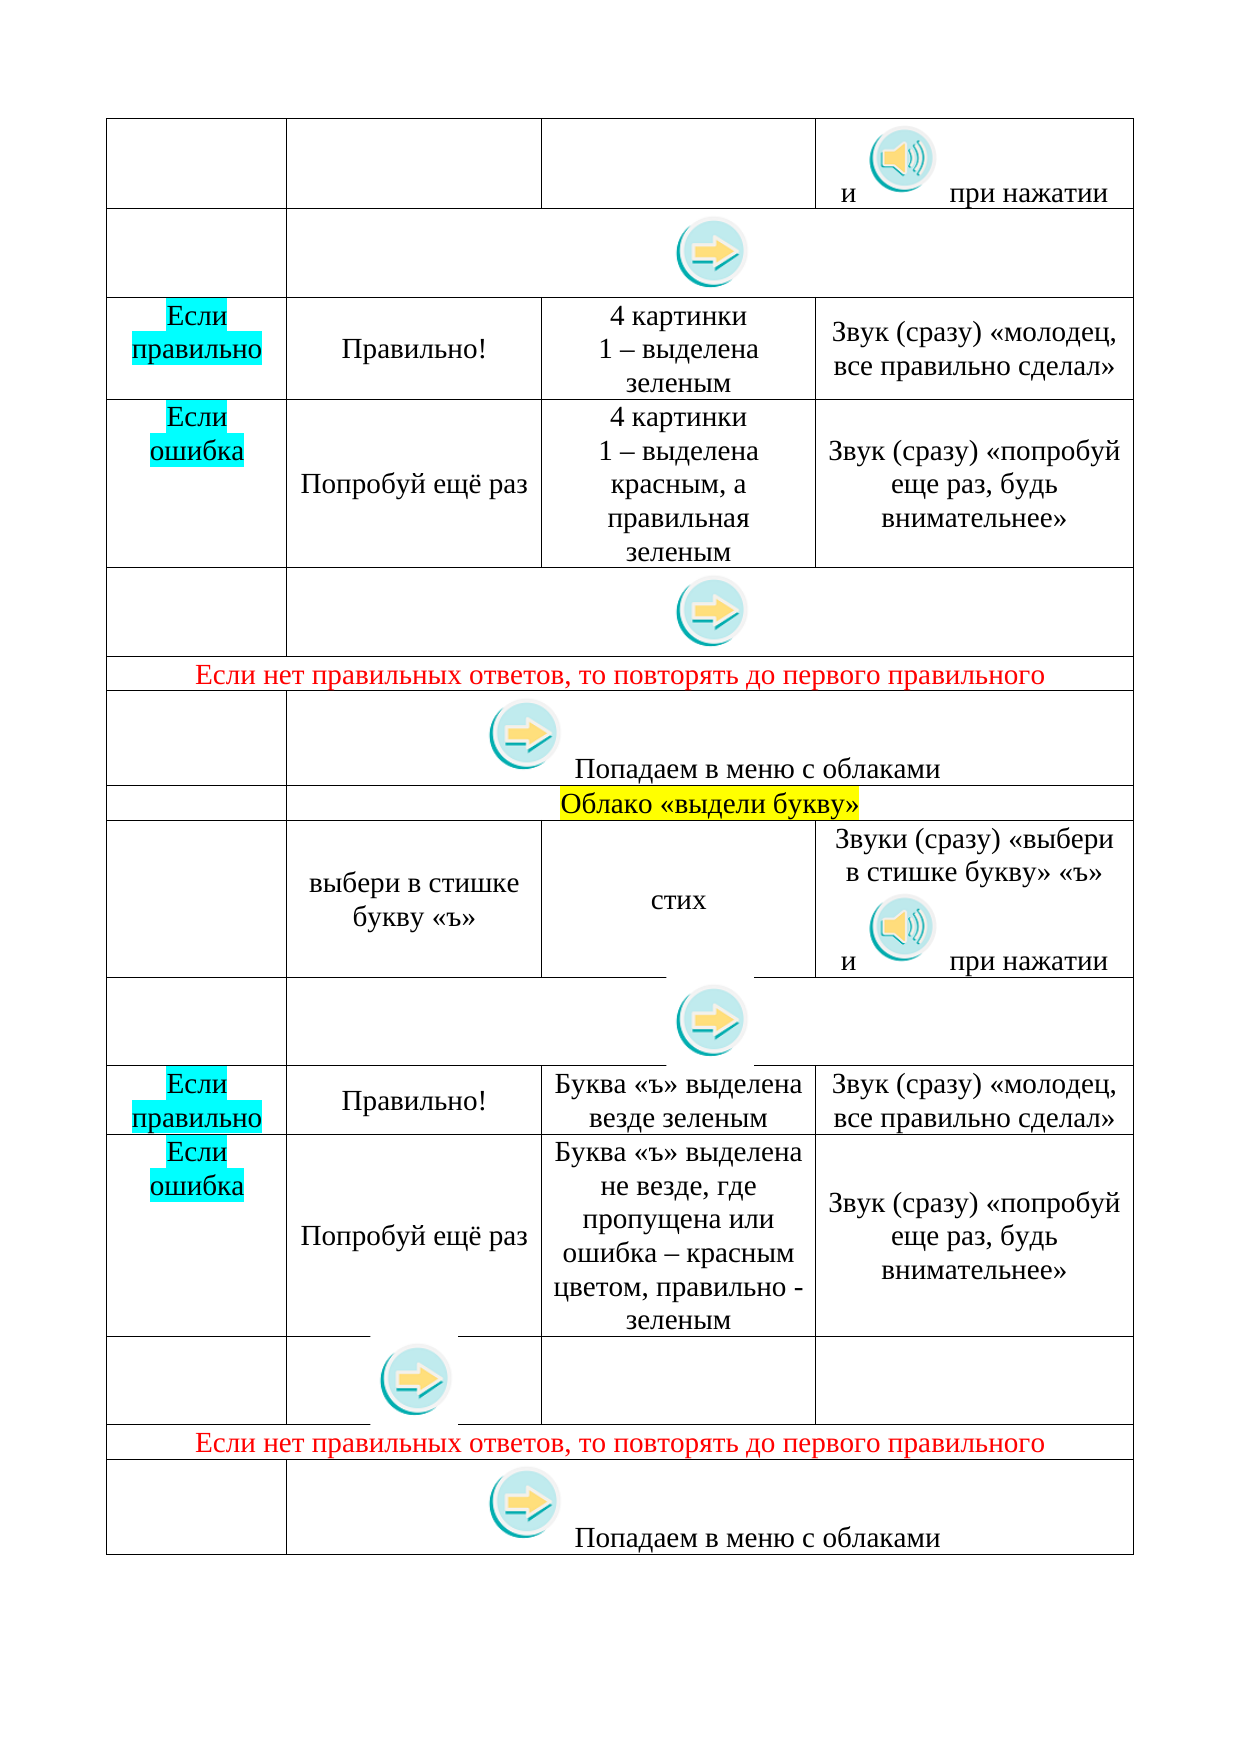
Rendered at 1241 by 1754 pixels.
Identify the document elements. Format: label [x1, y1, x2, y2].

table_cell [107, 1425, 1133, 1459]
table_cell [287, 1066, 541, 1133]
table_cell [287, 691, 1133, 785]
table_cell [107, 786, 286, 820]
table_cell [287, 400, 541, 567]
picture [666, 977, 754, 1066]
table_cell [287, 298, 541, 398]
picture [856, 119, 942, 202]
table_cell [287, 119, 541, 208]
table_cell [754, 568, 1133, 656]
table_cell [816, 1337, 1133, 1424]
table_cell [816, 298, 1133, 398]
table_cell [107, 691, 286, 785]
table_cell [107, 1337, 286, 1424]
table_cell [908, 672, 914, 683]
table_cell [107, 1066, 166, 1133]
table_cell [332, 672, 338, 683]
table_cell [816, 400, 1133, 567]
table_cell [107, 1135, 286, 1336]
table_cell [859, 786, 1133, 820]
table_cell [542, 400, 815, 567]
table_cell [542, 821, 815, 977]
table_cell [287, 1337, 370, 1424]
picture [856, 887, 942, 971]
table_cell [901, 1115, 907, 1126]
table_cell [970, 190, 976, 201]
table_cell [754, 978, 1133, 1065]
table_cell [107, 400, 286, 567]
picture [479, 691, 567, 779]
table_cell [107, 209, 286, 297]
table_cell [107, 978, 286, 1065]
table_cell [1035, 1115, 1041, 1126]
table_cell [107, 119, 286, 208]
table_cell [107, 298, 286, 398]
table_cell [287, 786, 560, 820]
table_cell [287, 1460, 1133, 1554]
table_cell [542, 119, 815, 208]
picture [666, 568, 754, 656]
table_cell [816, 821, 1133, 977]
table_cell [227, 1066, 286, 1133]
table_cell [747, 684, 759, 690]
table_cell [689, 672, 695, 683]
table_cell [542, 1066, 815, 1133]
picture [479, 1460, 567, 1548]
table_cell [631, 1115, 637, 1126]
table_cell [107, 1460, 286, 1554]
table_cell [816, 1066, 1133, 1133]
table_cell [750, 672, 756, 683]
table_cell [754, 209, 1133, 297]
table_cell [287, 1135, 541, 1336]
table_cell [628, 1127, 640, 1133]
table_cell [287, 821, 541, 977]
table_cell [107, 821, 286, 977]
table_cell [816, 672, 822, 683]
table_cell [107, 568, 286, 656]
picture [666, 209, 754, 297]
picture [370, 1336, 458, 1425]
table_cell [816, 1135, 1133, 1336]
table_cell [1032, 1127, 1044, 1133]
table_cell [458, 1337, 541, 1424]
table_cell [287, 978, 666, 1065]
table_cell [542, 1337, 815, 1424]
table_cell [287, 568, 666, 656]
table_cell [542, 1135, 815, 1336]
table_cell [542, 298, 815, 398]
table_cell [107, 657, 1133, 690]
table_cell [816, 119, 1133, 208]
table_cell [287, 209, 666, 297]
